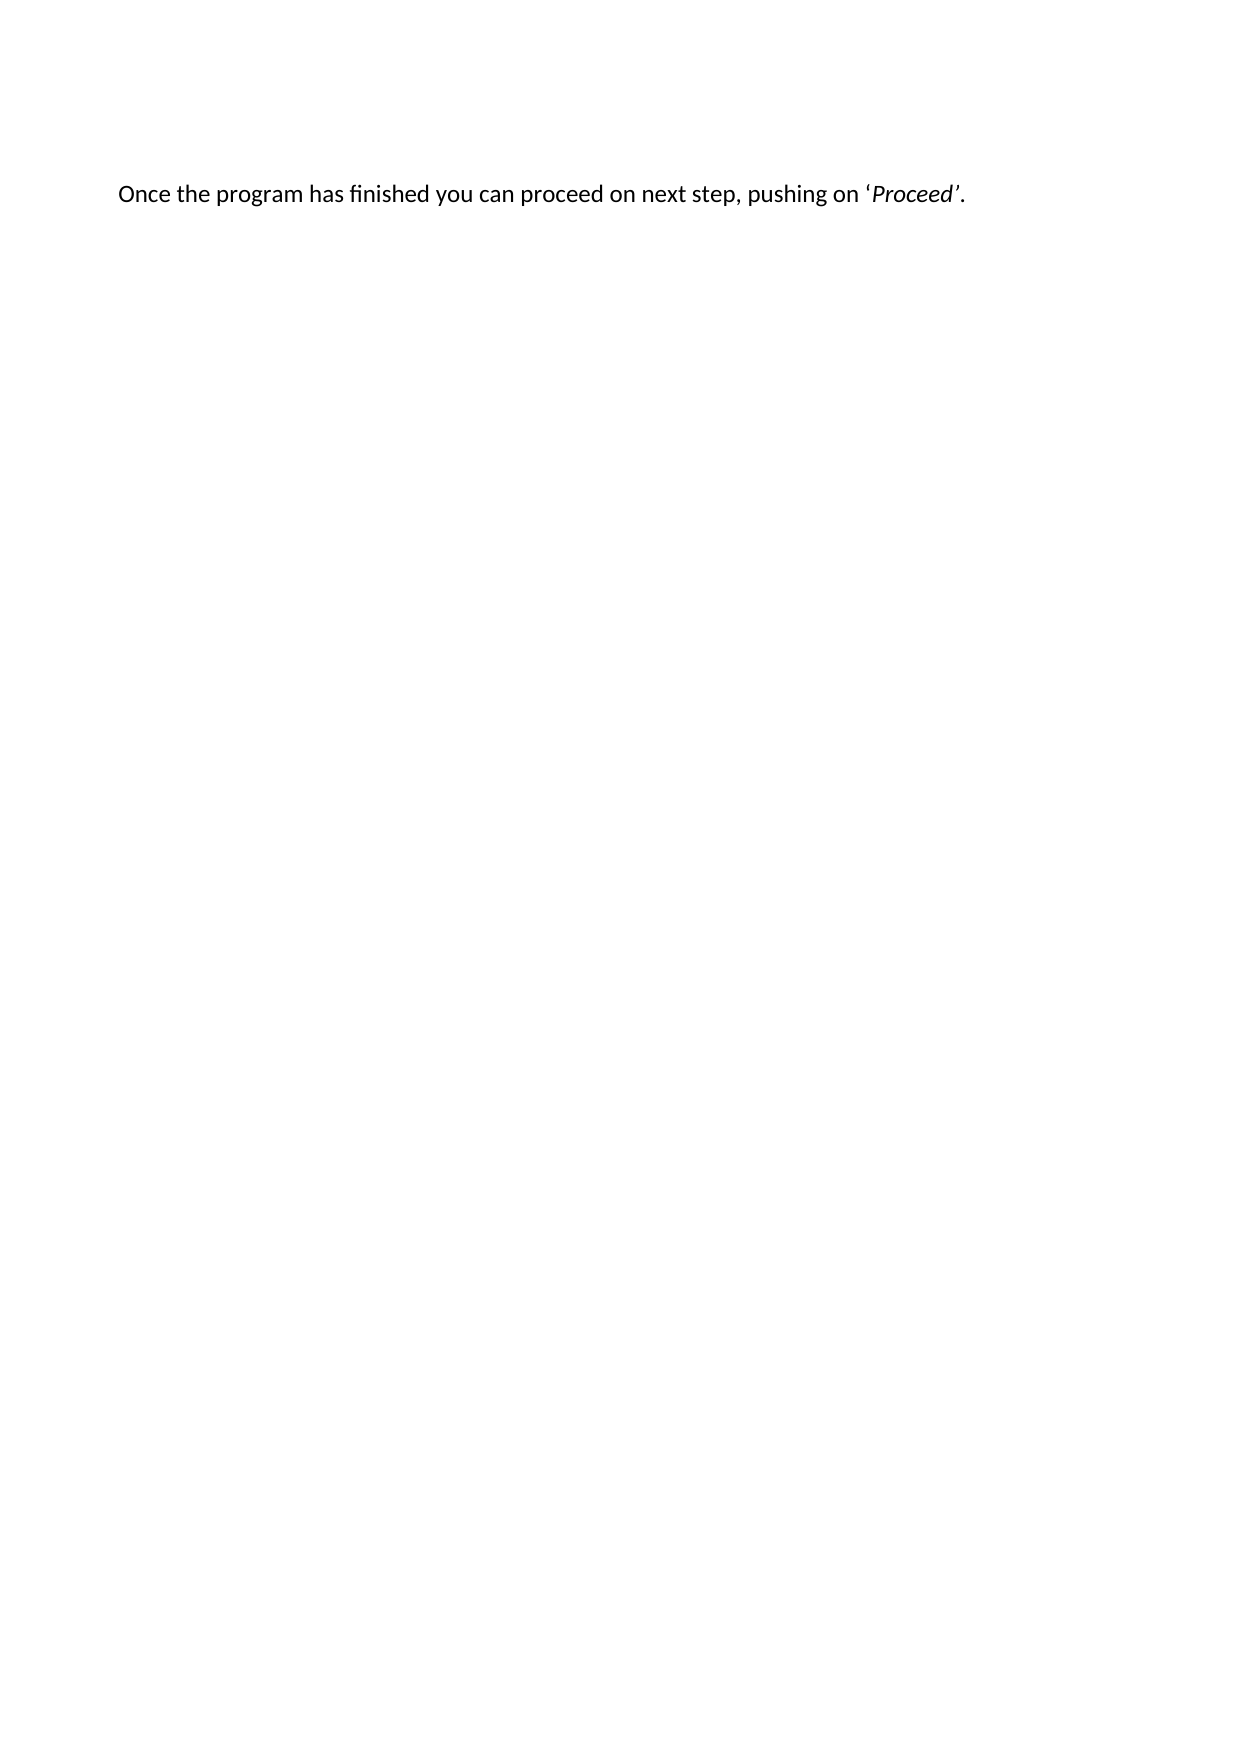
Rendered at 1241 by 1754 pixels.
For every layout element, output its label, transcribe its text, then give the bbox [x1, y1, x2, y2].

text Once the program has finished you can proceed on next step, pushing on ‘Proceed’. [118, 178, 1122, 209]
